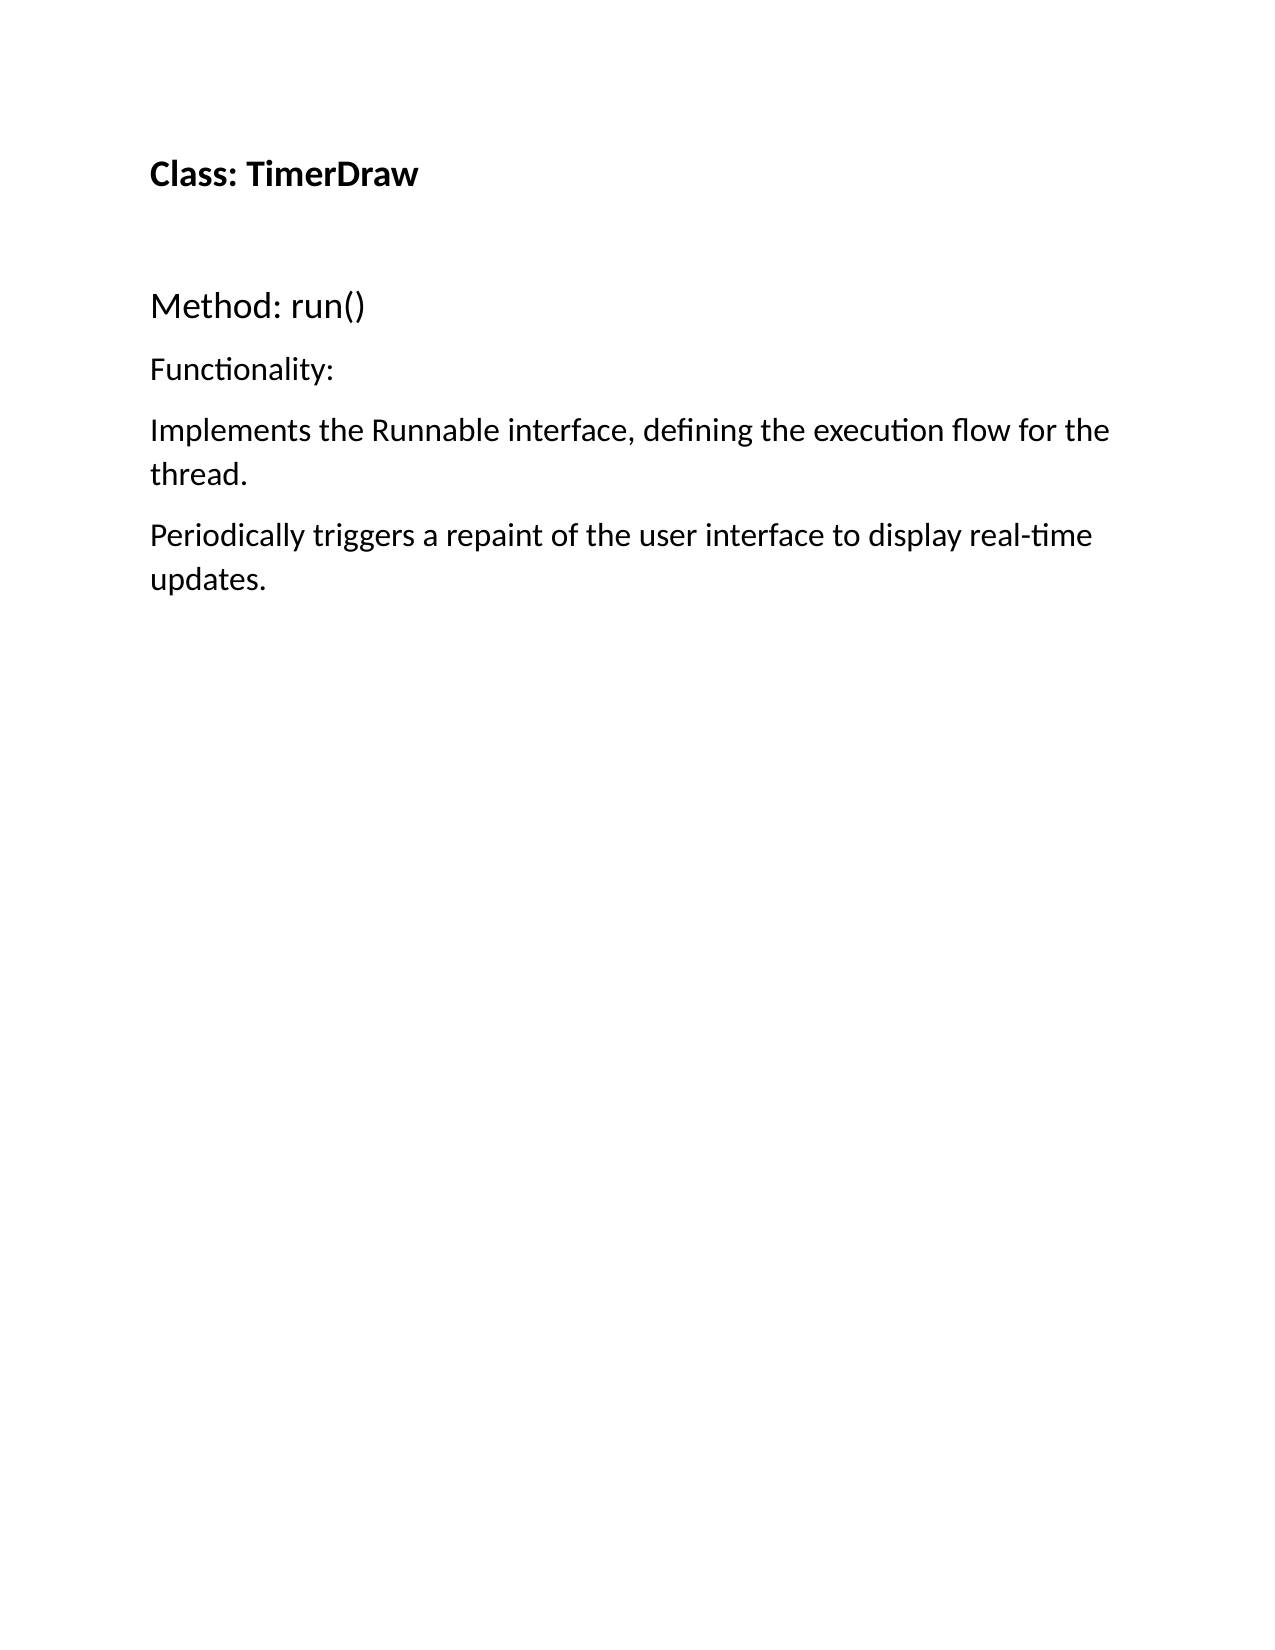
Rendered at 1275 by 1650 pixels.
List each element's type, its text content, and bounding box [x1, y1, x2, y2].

text Periodically triggers a repaint of the user interface to display real-time updates. [150, 514, 1125, 598]
text Method: run() [150, 282, 1125, 328]
text Functionality: [150, 348, 1125, 389]
text Class: TimerDraw [150, 150, 1125, 196]
text Implements the Runnable interface, defining the execution flow for the thread. [150, 409, 1125, 494]
